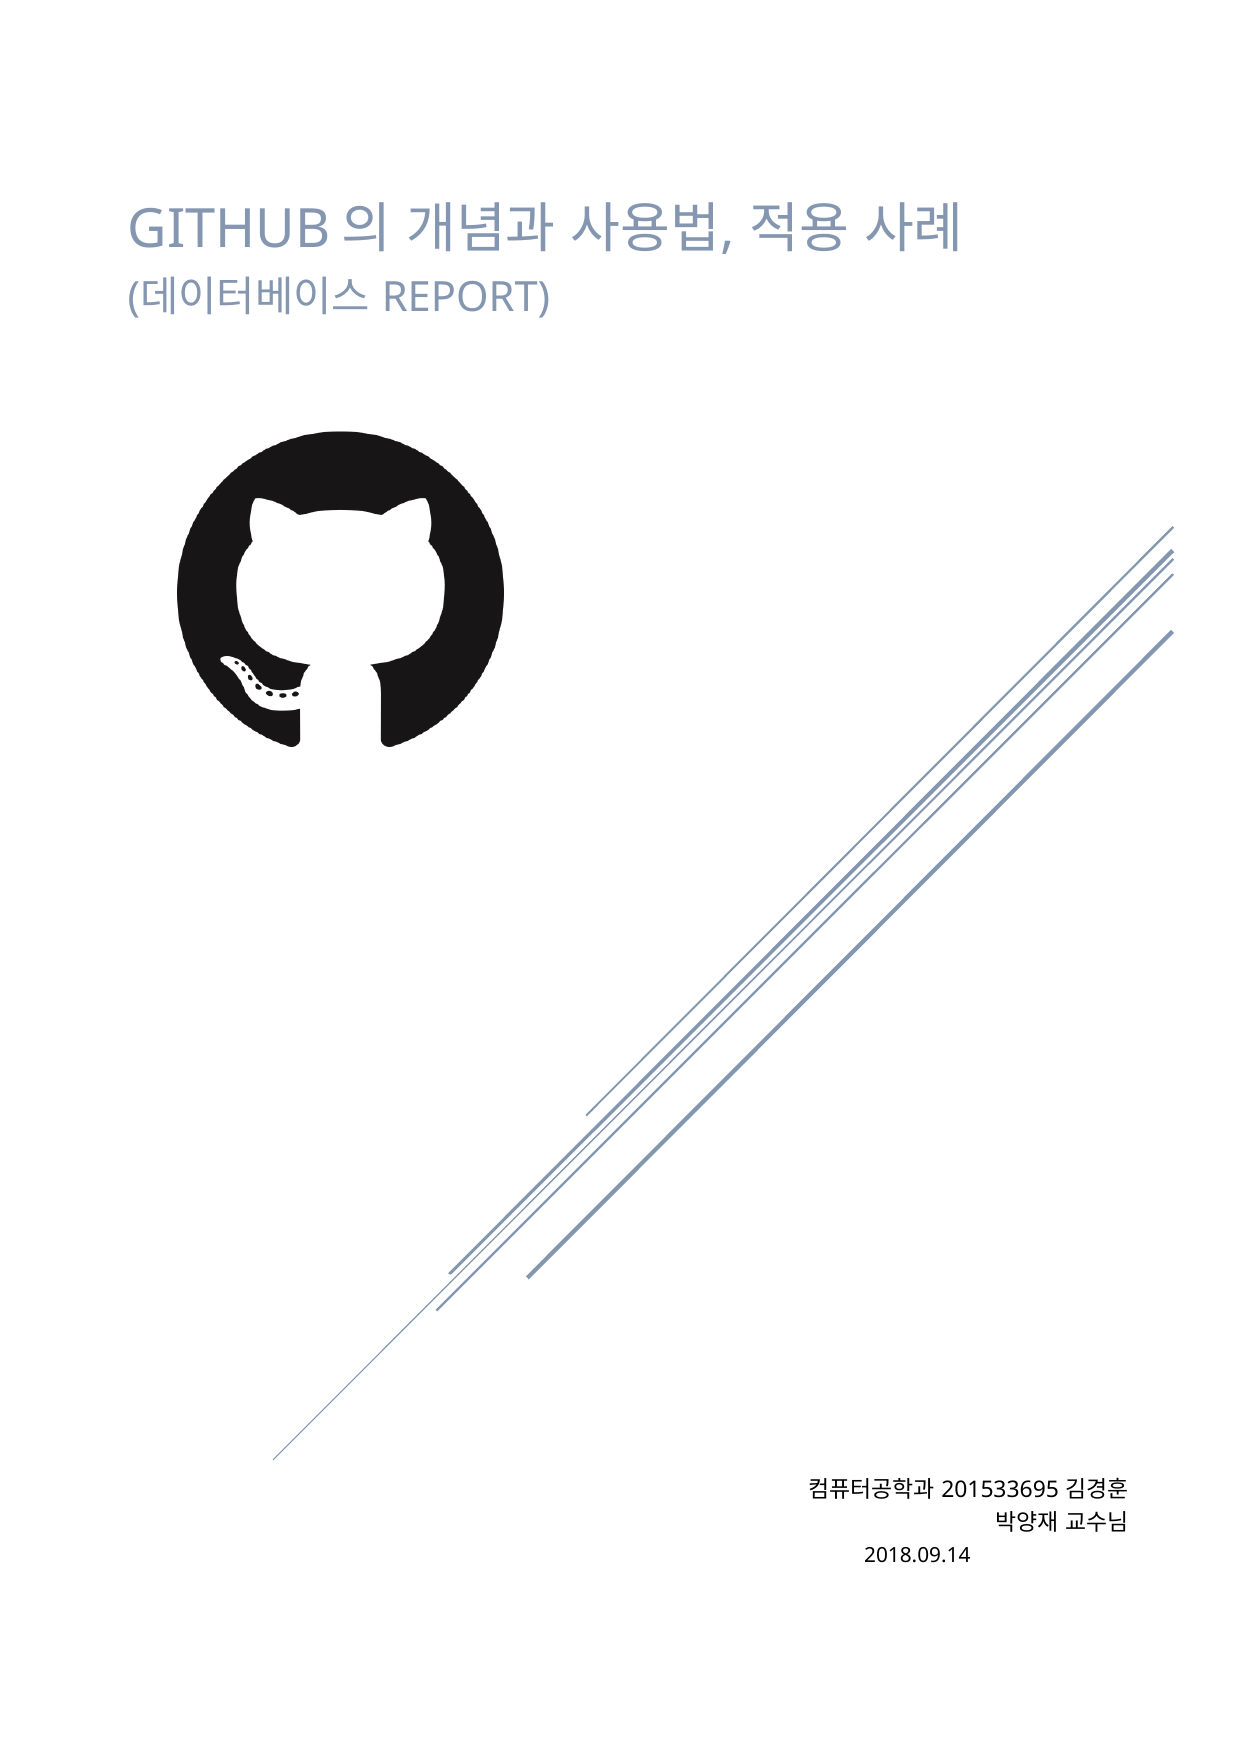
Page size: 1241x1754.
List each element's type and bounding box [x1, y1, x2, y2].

picture [123, 373, 558, 807]
